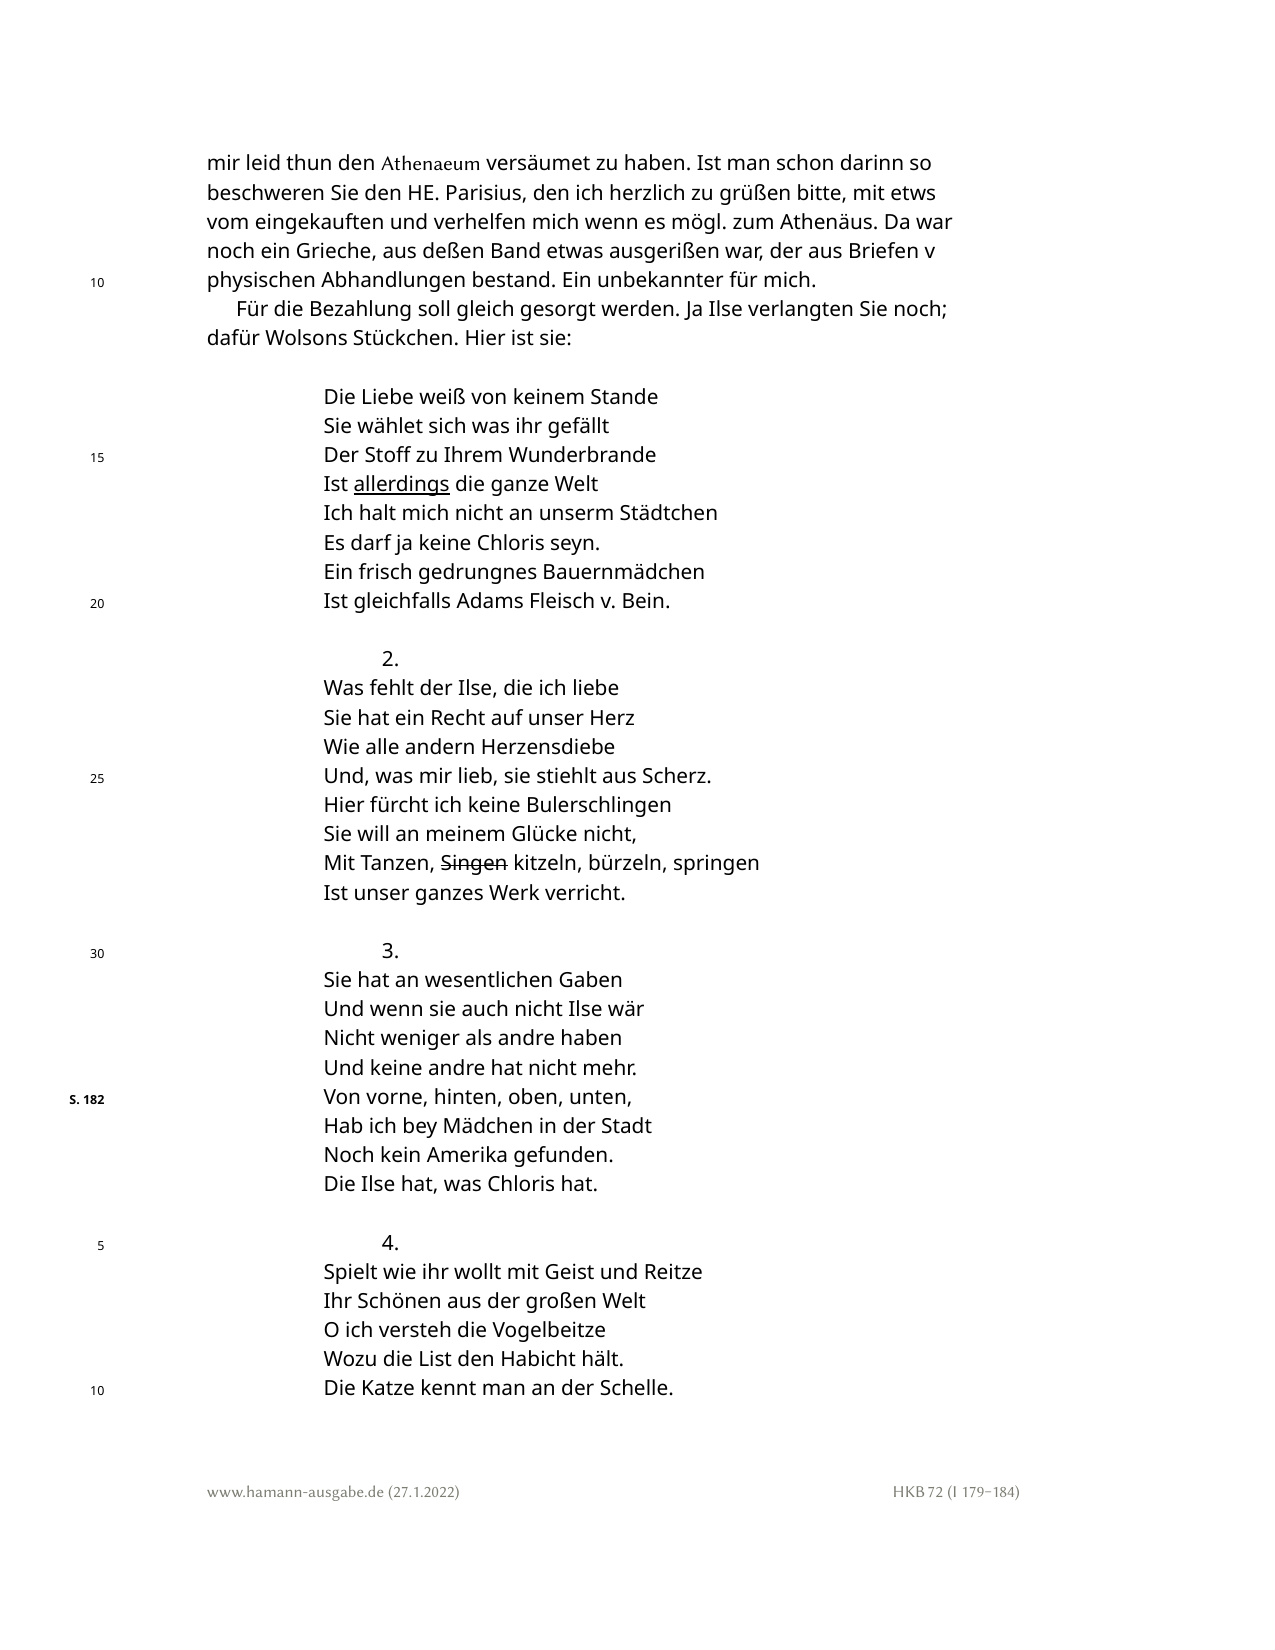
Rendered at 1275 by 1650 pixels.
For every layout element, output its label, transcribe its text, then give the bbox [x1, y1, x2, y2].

text Hab ich bey Mädchen in der Stadt [323, 1110, 1025, 1139]
text Ihr Schönen aus der großen Welt [323, 1285, 1025, 1314]
text mir leid thun den Athenaeum versäumet zu haben. Ist man schon darinn so [207, 147, 1025, 177]
text Für die Bezahlung soll gleich gesorgt werden. Ja Ilse verlangten Sie noch; [236, 293, 1025, 322]
text 2. [382, 643, 1025, 672]
text Ein frisch gedrungnes Bauernmädchen [323, 556, 1025, 585]
text 10 [0, 264, 104, 293]
text 30 [0, 935, 104, 964]
text dafür Wolsons Stückchen. Hier ist sie: [207, 322, 1025, 352]
text 20 [0, 585, 104, 614]
text Was fehlt der Ilse, die ich liebe [323, 672, 1025, 702]
text Der Stoff zu Ihrem Wunderbrande [323, 439, 1025, 468]
text 10 [0, 1372, 104, 1402]
text Von vorne, hinten, oben, unten, [323, 1081, 1025, 1110]
text Sie hat ein Recht auf unser Herz [323, 702, 1025, 731]
text vom eingekauften und verhelfen mich wenn es mögl. zum Athenäus. Da war [207, 206, 1025, 235]
text Und wenn sie auch nicht Ilse wär [323, 993, 1025, 1022]
text Die Katze kennt man an der Schelle. [323, 1372, 1025, 1402]
text 5 [0, 1227, 104, 1256]
text Die Liebe weiß von keinem Stande [323, 381, 1025, 410]
text Sie wählet sich was ihr gefällt [323, 410, 1025, 439]
text Wozu die List den Habicht hält. [323, 1343, 1025, 1372]
text Die Ilse hat, was Chloris hat. [323, 1168, 1025, 1197]
text Ich halt mich nicht an unserm Städtchen [323, 497, 1025, 527]
text Nicht weniger als andre haben [323, 1022, 1025, 1052]
text Hier fürcht ich keine Bulerschlingen [323, 789, 1025, 818]
text Noch kein Amerika gefunden. [323, 1139, 1025, 1168]
text beschweren Sie den HE. Parisius, den ich herzlich zu grüßen bitte, mit etws [207, 177, 1025, 206]
text Wie alle andern Herzensdiebe [323, 731, 1025, 760]
text Und, was mir lieb, sie stiehlt aus Scherz. [323, 760, 1025, 789]
text Sie hat an wesentlichen Gaben [323, 964, 1025, 993]
text Und keine andre hat nicht mehr. [323, 1052, 1025, 1081]
text noch ein Grieche, aus deßen Band etwas ausgerißen war, der aus Briefen v [207, 235, 1025, 264]
text 15 [0, 439, 104, 468]
text 25 [0, 760, 104, 789]
text Es darf ja keine Chloris seyn. [323, 527, 1025, 556]
text S. 182 [0, 1081, 104, 1110]
text 4. [382, 1227, 1025, 1256]
text physischen Abhandlungen bestand. Ein unbekannter für mich. [207, 264, 1025, 293]
text O ich versteh die Vogelbeitze [323, 1314, 1025, 1343]
text Spielt wie ihr wollt mit Geist und Reitze [323, 1256, 1025, 1285]
text Ist gleichfalls Adams Fleisch v. Bein. [323, 585, 1025, 614]
text Mit Tanzen, Singen kitzeln, bürzeln, springen [323, 847, 1025, 877]
text Ist unser ganzes Werk verricht. [323, 877, 1025, 906]
text Sie will an meinem Glücke nicht, [323, 818, 1025, 847]
text Ist allerdings die ganze Welt [323, 468, 1025, 497]
text 3. [382, 935, 1025, 964]
